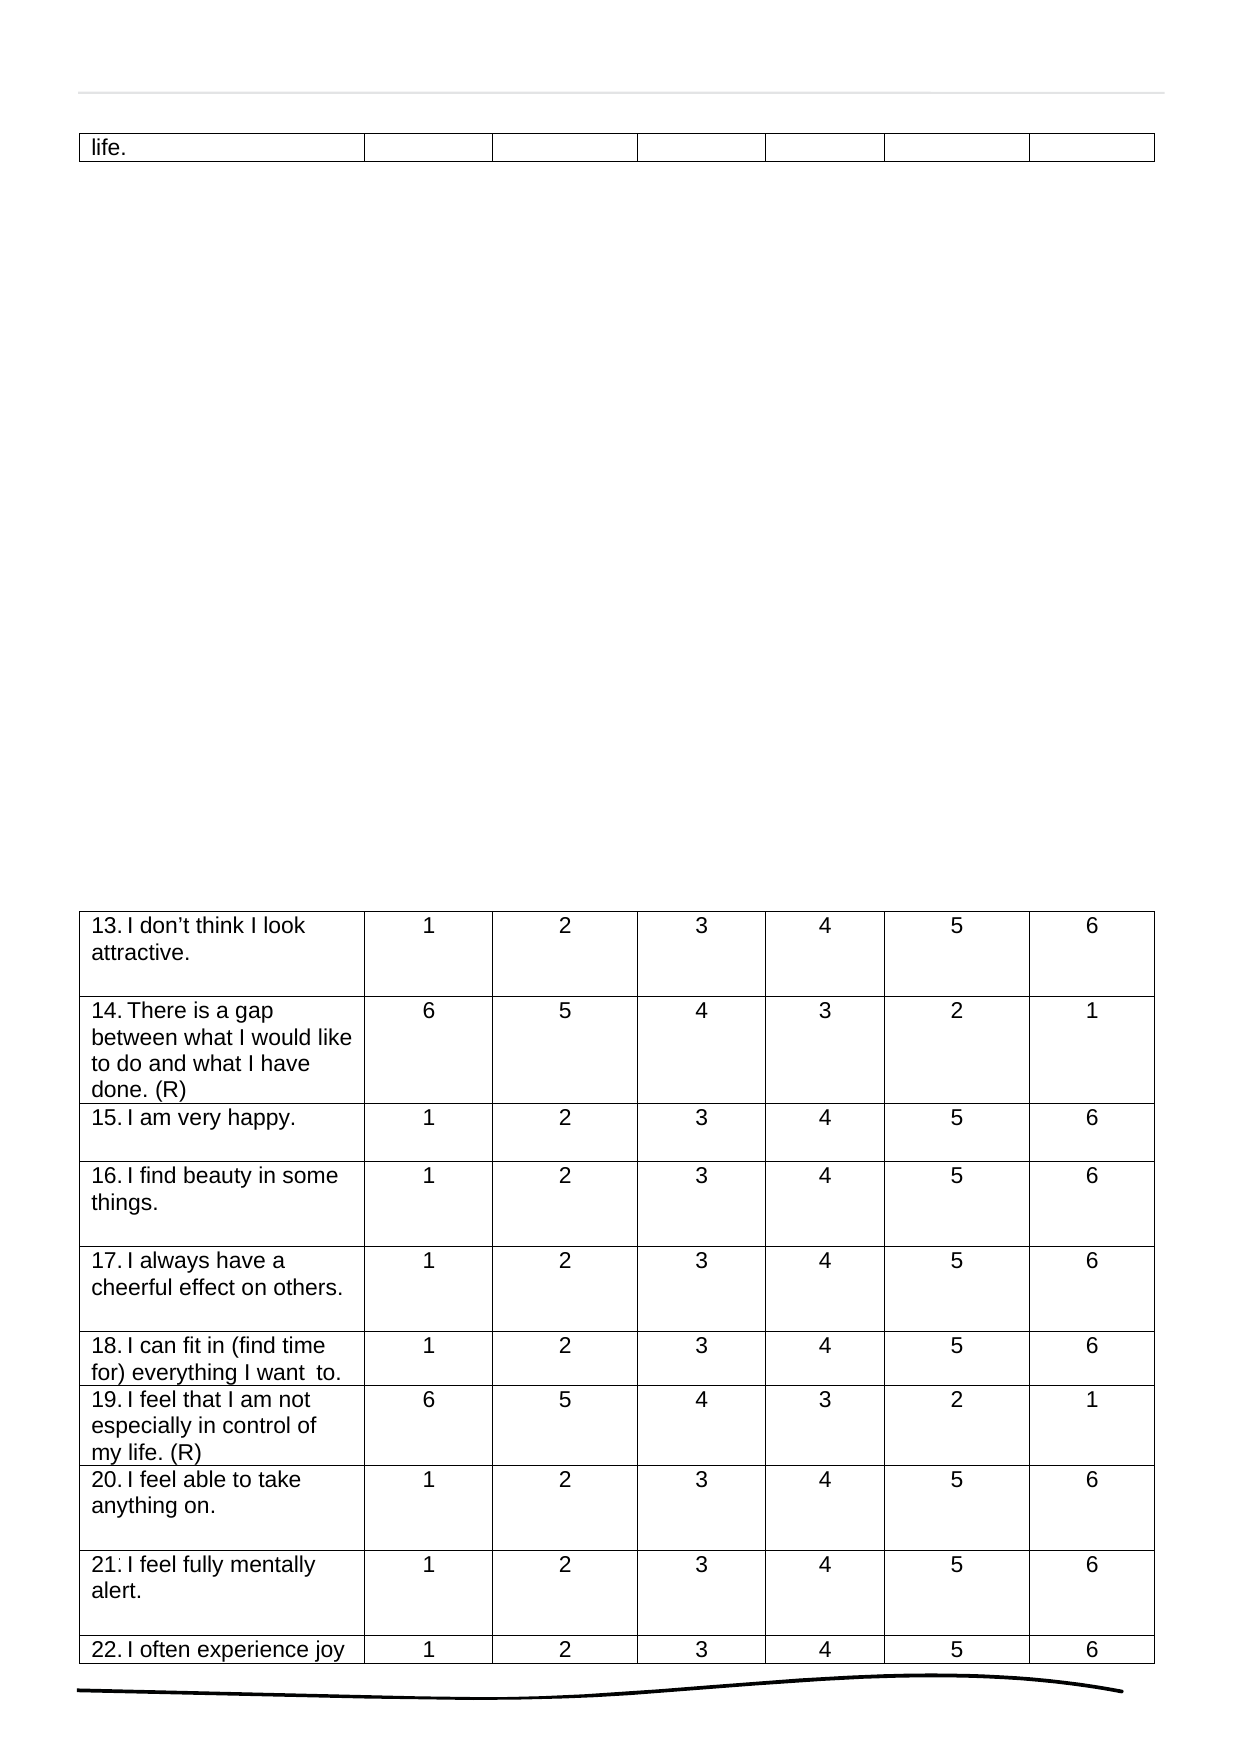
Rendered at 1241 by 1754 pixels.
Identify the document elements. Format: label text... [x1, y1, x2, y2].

table_cell 4 [766, 1104, 884, 1161]
table_header 5 [885, 912, 1029, 996]
table_cell 1 [365, 1162, 492, 1246]
table_cell 2 [493, 1636, 637, 1662]
table_cell 5 [493, 997, 637, 1103]
table_cell 2 [493, 1247, 637, 1331]
table_cell 1 [365, 1247, 492, 1331]
table_cell 3 [638, 1551, 765, 1635]
table_cell 4 [766, 1247, 884, 1331]
table_cell 5 [885, 1104, 1029, 1161]
table_cell 2 [885, 1386, 1029, 1465]
table_cell 16. I find beauty in some things. [80, 1162, 364, 1246]
table_cell 6 [1030, 1332, 1154, 1385]
table_cell 5 [885, 1332, 1029, 1385]
table_cell 3 [638, 134, 765, 161]
table_cell 3 [638, 1162, 765, 1246]
table_cell 4 [638, 1386, 765, 1465]
table_header 13. I don’t think I look attractive. [80, 912, 364, 996]
table_cell 5 [885, 134, 1029, 161]
table_cell 6 [1030, 1104, 1154, 1161]
table_cell 1 [1030, 1386, 1154, 1465]
table_cell 4 [766, 134, 884, 161]
table_cell 2 [493, 134, 637, 161]
table_cell 1 [365, 1636, 492, 1662]
table_cell 4 [766, 1162, 884, 1246]
table_header 2 [493, 912, 637, 996]
table_cell 21. I feel fully mentally alert. [80, 1551, 364, 1635]
table_cell 4 [766, 1636, 884, 1662]
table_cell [80, 1636, 364, 1662]
table_cell 6 [365, 997, 492, 1103]
table_header 6 [1030, 912, 1154, 996]
table_header 4 [766, 912, 884, 996]
table_cell 3 [638, 1247, 765, 1331]
table_cell 3 [766, 1386, 884, 1465]
table_cell 3 [638, 1104, 765, 1161]
table_cell 2 [493, 1104, 637, 1161]
table_cell 4 [766, 1551, 884, 1635]
table_header 1 [365, 912, 492, 996]
table_cell 6 [1030, 1551, 1154, 1635]
table_cell 5 [885, 1466, 1029, 1550]
table_cell 14. There is a gap between what I would like to do and what I have done. (R) [80, 997, 364, 1103]
table_cell 6 [1030, 1247, 1154, 1331]
table_cell 2 [493, 1466, 637, 1550]
table_cell 6 [365, 1386, 492, 1465]
table_cell 6 [1030, 1162, 1154, 1246]
table_cell 15. I am very happy. [80, 1104, 364, 1161]
table_cell 4 [638, 997, 765, 1103]
table_cell 20. I feel able to take anything on. [80, 1466, 364, 1550]
table_cell 1 [1030, 997, 1154, 1103]
table_cell 5 [885, 1551, 1029, 1635]
table_cell 1 [365, 1466, 492, 1550]
table_cell 5 [885, 1162, 1029, 1246]
table_cell 17. I always have a cheerful effect on others. [80, 1247, 364, 1331]
table_cell 3 [766, 997, 884, 1103]
table_header 3 [638, 912, 765, 996]
table_cell 1 [365, 1332, 492, 1385]
table_cell 5 [493, 1386, 637, 1465]
table_cell 1 [365, 134, 492, 161]
table_cell 3 [638, 1332, 765, 1385]
table_cell 18. I can fit in (find time for) everything I want to. [80, 1332, 364, 1385]
table_cell 3 [638, 1636, 765, 1662]
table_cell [80, 134, 364, 161]
table_cell 3 [638, 1466, 765, 1550]
table_cell 6 [1030, 1636, 1154, 1662]
table_cell 5 [885, 1247, 1029, 1331]
table_cell 2 [493, 1162, 637, 1246]
table_cell 1 [365, 1104, 492, 1161]
table_cell 2 [885, 997, 1029, 1103]
table_cell 4 [766, 1466, 884, 1550]
table_cell 19. I feel that I am not especially in control of my life. (R) [80, 1386, 364, 1465]
table_cell 4 [766, 1332, 884, 1385]
table_cell 2 [493, 1332, 637, 1385]
table_cell 6 [1030, 134, 1154, 161]
table_cell 1 [365, 1551, 492, 1635]
table_cell 2 [493, 1551, 637, 1635]
table_cell 6 [1030, 1466, 1154, 1550]
table_cell 5 [885, 1636, 1029, 1662]
